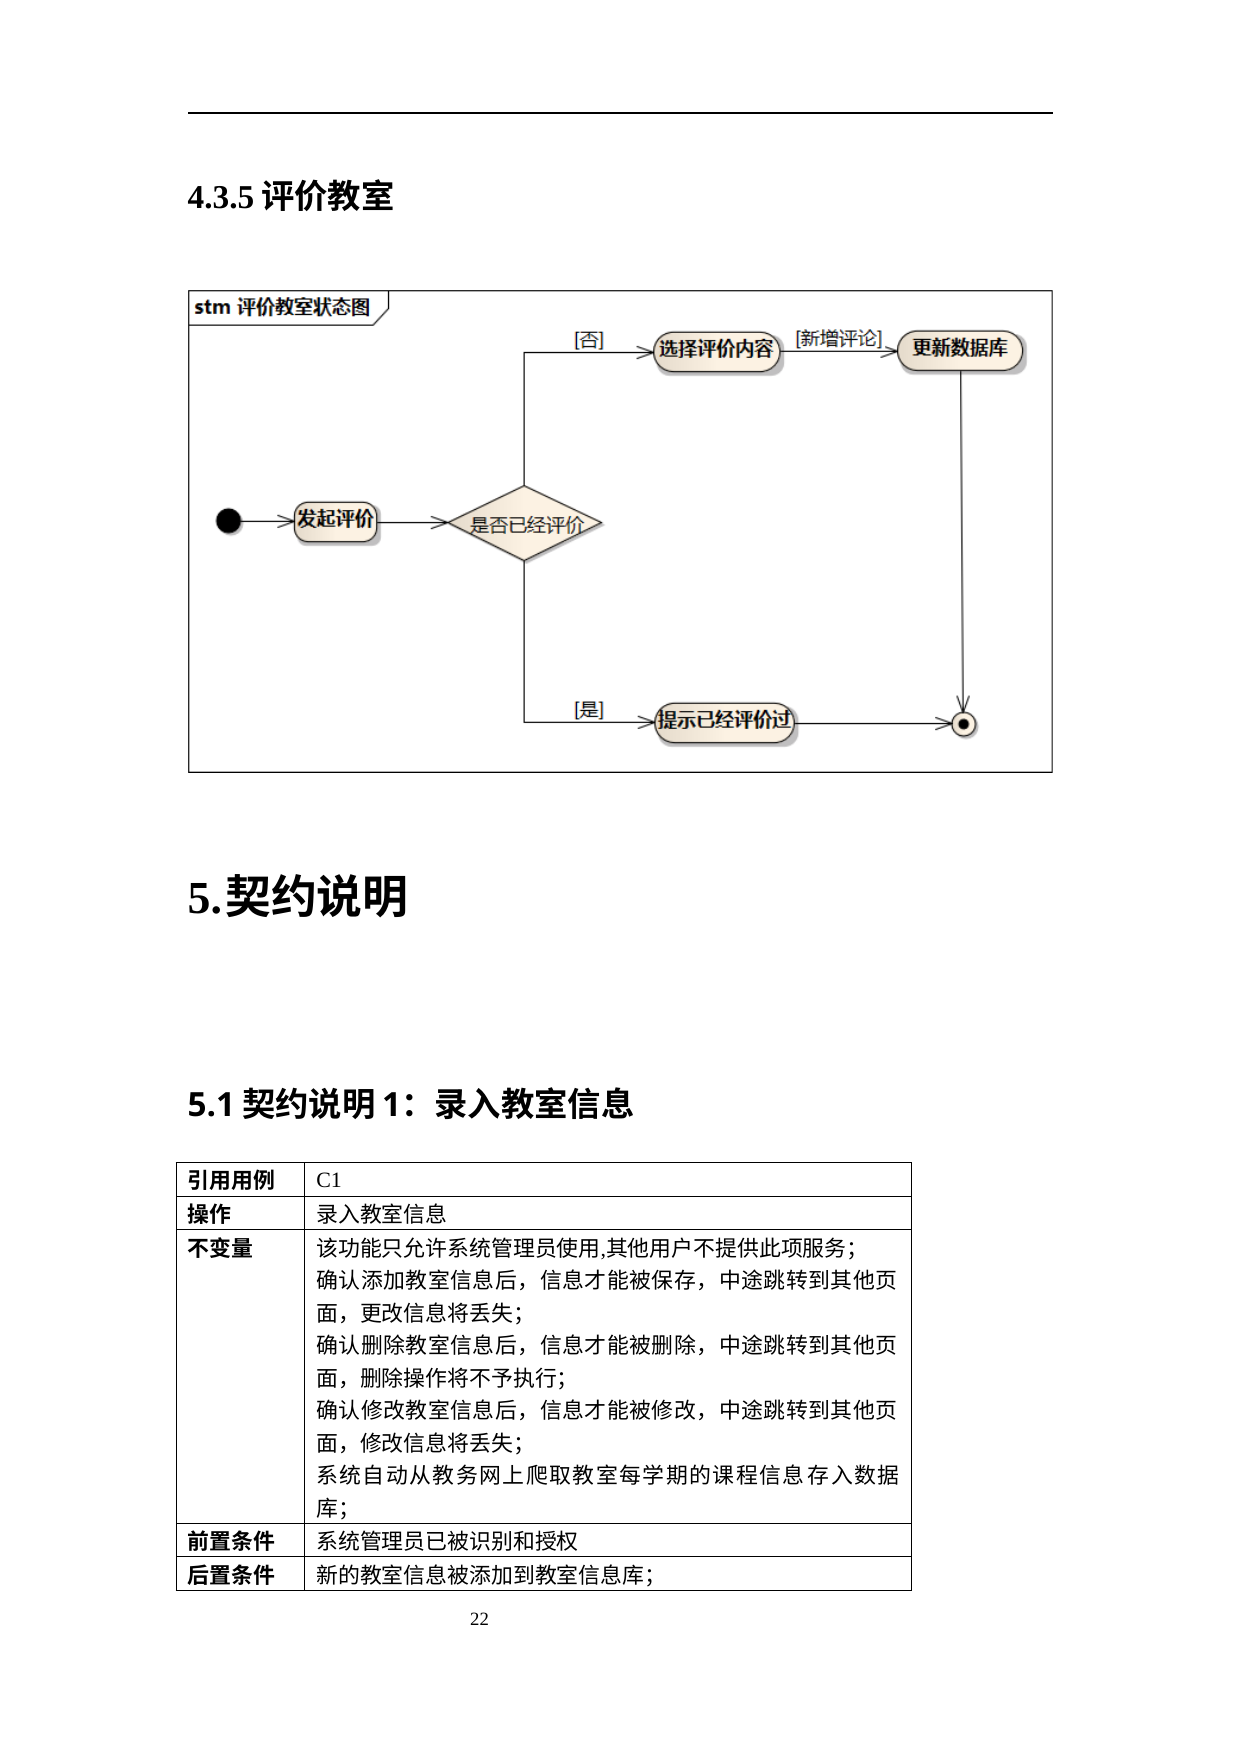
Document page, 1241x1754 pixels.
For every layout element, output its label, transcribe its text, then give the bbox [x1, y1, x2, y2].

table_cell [305, 1557, 911, 1590]
table_cell 操作 [177, 1197, 304, 1229]
table_cell 后置条件 [177, 1557, 304, 1590]
table_cell 录入教室信息 [305, 1197, 911, 1229]
subtitle 5.1契约说明1：录入教室信息 [187, 1070, 1053, 1135]
table_cell 前置条件 [177, 1524, 304, 1556]
subtitle 4.3.5评价教室 [187, 162, 1053, 227]
table_cell 不变量 [177, 1230, 304, 1523]
table_cell 系统管理员已被识别和授权 [305, 1524, 911, 1556]
table_header 引用用例 [177, 1163, 304, 1196]
table_header C1 [305, 1163, 911, 1196]
table_cell 该功能只允许系统管理员使用,其他用户不提供此项服务； 确认添加教室信息后，信息才能被保存，中途跳转到其他页面，更改信息将丢失； 确认删除教室信息后，信息才能被删除，中途跳转到其他页面，删除操作将不予执行； 确认修改教室信息后，信息才能被修改，中途跳转到其他页面，修改信息将丢失； 系统自动从教务网上爬取教室每学期的课程信息存入数据库； [305, 1230, 911, 1523]
subtitle 契约说明 [187, 844, 1053, 942]
picture [187, 289, 1053, 773]
